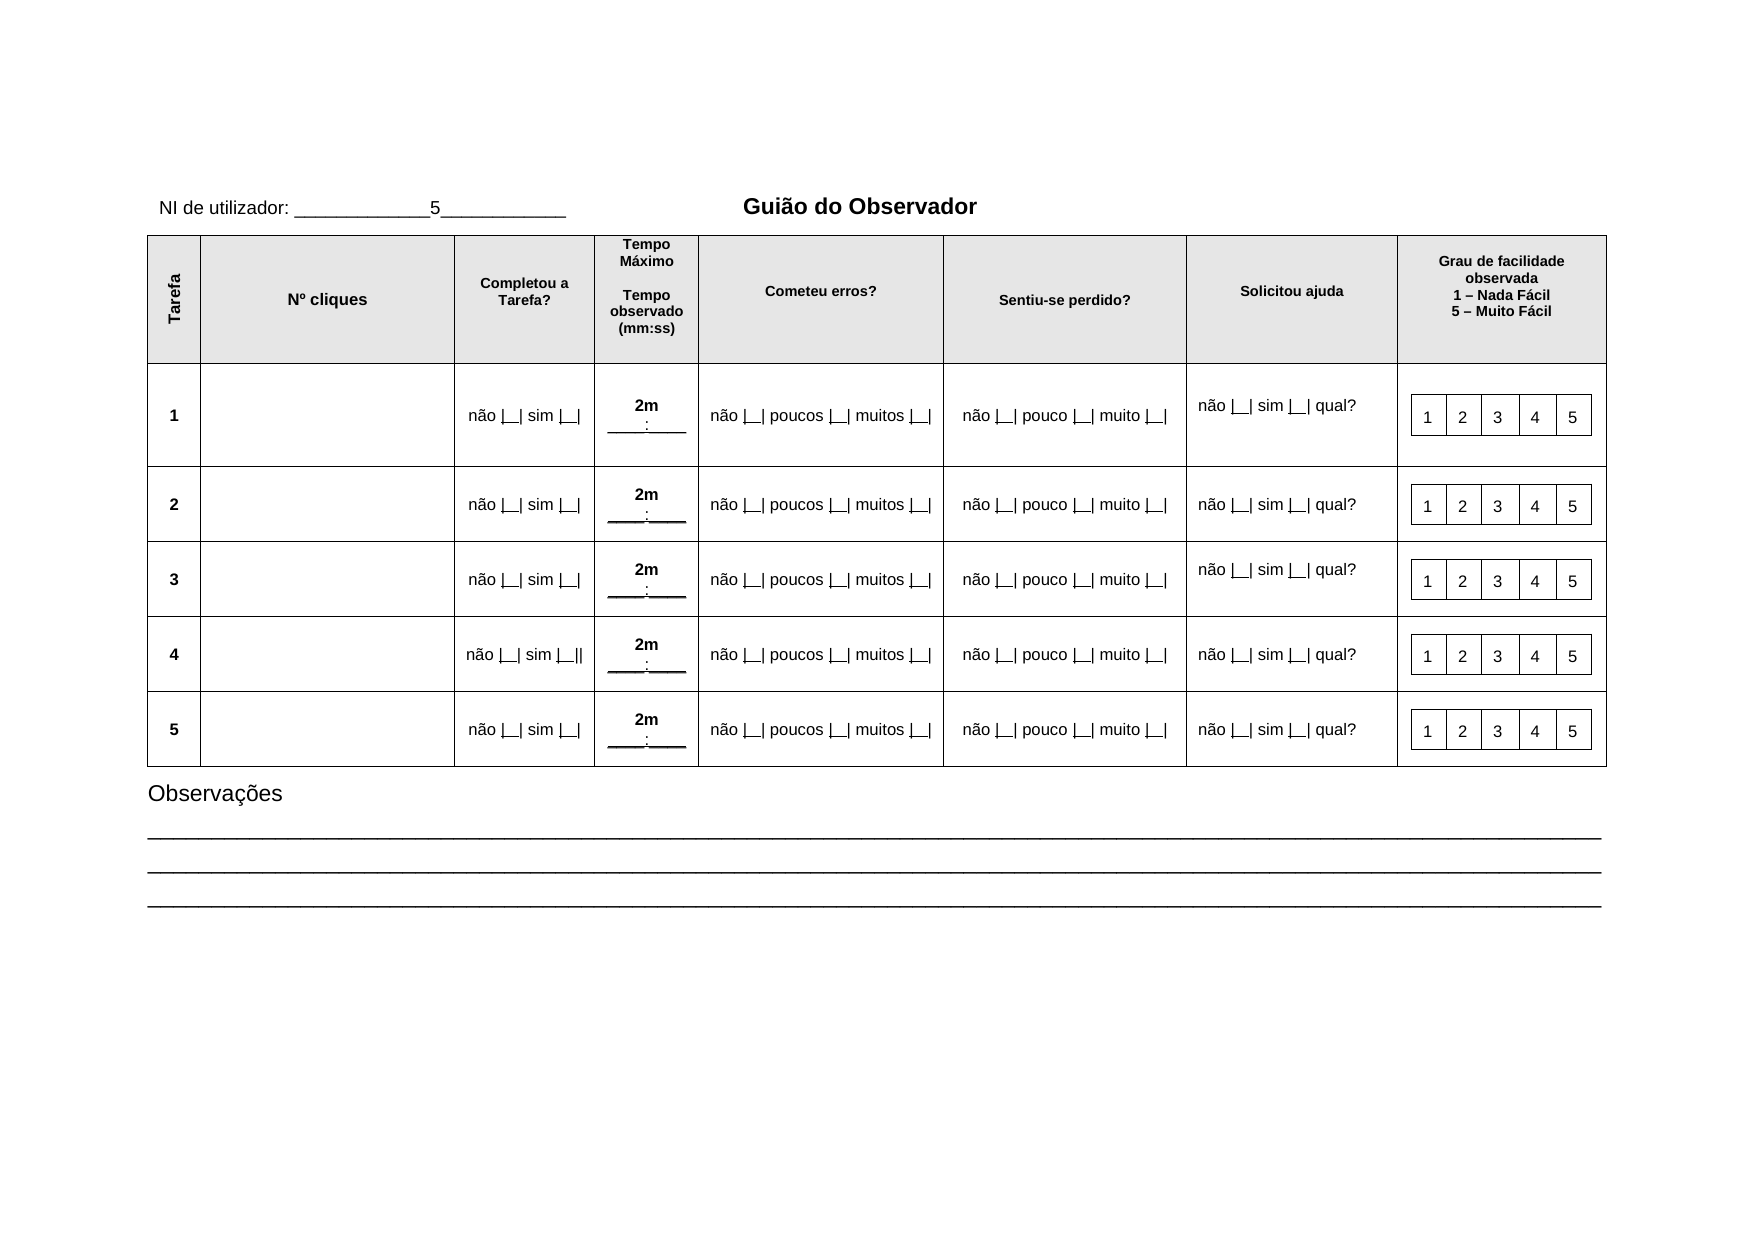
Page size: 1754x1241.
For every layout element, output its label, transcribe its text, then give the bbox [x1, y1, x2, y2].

table_cell [201, 692, 454, 766]
table_cell Tarefa [148, 236, 200, 363]
table_cell não | | sim | || [455, 617, 594, 691]
table_cell não | | pouco | | muito | | [944, 542, 1186, 616]
table_cell 3 [148, 542, 200, 616]
table_cell não | | pouco | | muito | | [944, 364, 1186, 466]
table_cell Sentiu-se perdido? [944, 236, 1186, 363]
table_cell Tempo Máximo Tempo observado (mm:ss) [595, 236, 698, 363]
table_cell 2m ____:____ [595, 364, 698, 466]
table_cell não | | sim | | qual? [1187, 364, 1397, 466]
table_cell [201, 617, 454, 691]
table_cell 5 [148, 692, 200, 766]
table_cell 4 [148, 617, 200, 691]
table_cell 1 [148, 364, 200, 466]
table_cell [201, 467, 454, 541]
table_cell [1398, 467, 1606, 541]
table_cell [201, 542, 454, 616]
table_cell [1398, 542, 1606, 616]
table_cell Cometeu erros? [699, 236, 943, 363]
table_cell 2 [148, 467, 200, 541]
table_cell não | | sim | | qual? [1187, 617, 1397, 691]
table_cell 2m ____:____ [595, 467, 698, 541]
table_cell Solicitou ajuda [1187, 236, 1397, 363]
table_cell Completou a Tarefa? [455, 236, 594, 363]
table_cell não | | sim | | [455, 364, 594, 466]
table_cell não | | sim | | qual? [1187, 542, 1397, 616]
table_cell não | | sim | | qual? [1187, 692, 1397, 766]
table_cell não | | poucos | | muitos | | [699, 692, 943, 766]
table_cell [1398, 364, 1606, 466]
table_cell não | | pouco | | muito | | [944, 692, 1186, 766]
table_cell [1398, 617, 1606, 691]
table_cell não | | sim | | qual? [1187, 467, 1397, 541]
table_cell 2m ____:____ [595, 692, 698, 766]
table_cell Nº cliques [201, 236, 454, 363]
table_cell Grau de facilidade observada 1 – Nada Fácil 5 – Muito Fácil [1398, 236, 1606, 363]
table_cell não | | poucos | | muitos | | [699, 364, 943, 466]
table_cell não | | poucos | | muitos | | [699, 467, 943, 541]
table_cell não | | sim | | [455, 467, 594, 541]
table_cell 2m ____:____ [595, 617, 698, 691]
table_cell não | | sim | | [455, 542, 594, 616]
table_cell não | | sim | | [455, 692, 594, 766]
table_cell 2m ____:____ [595, 542, 698, 616]
table_cell não | | poucos | | muitos | | [699, 617, 943, 691]
table_cell [1398, 692, 1606, 766]
table_header NI de utilizador: _____________5____________ Guião do Observador [148, 177, 1606, 235]
table_cell não | | pouco | | muito | | [944, 617, 1186, 691]
table_cell não | | pouco | | muito | | [944, 467, 1186, 541]
text Observações ______________________________________________________________________________________________________________________________________________________________________________________________________________________________________________________________________________________________________________________________________________________ [148, 780, 1606, 909]
table_cell [201, 364, 454, 466]
table_cell não | | poucos | | muitos | | [699, 542, 943, 616]
